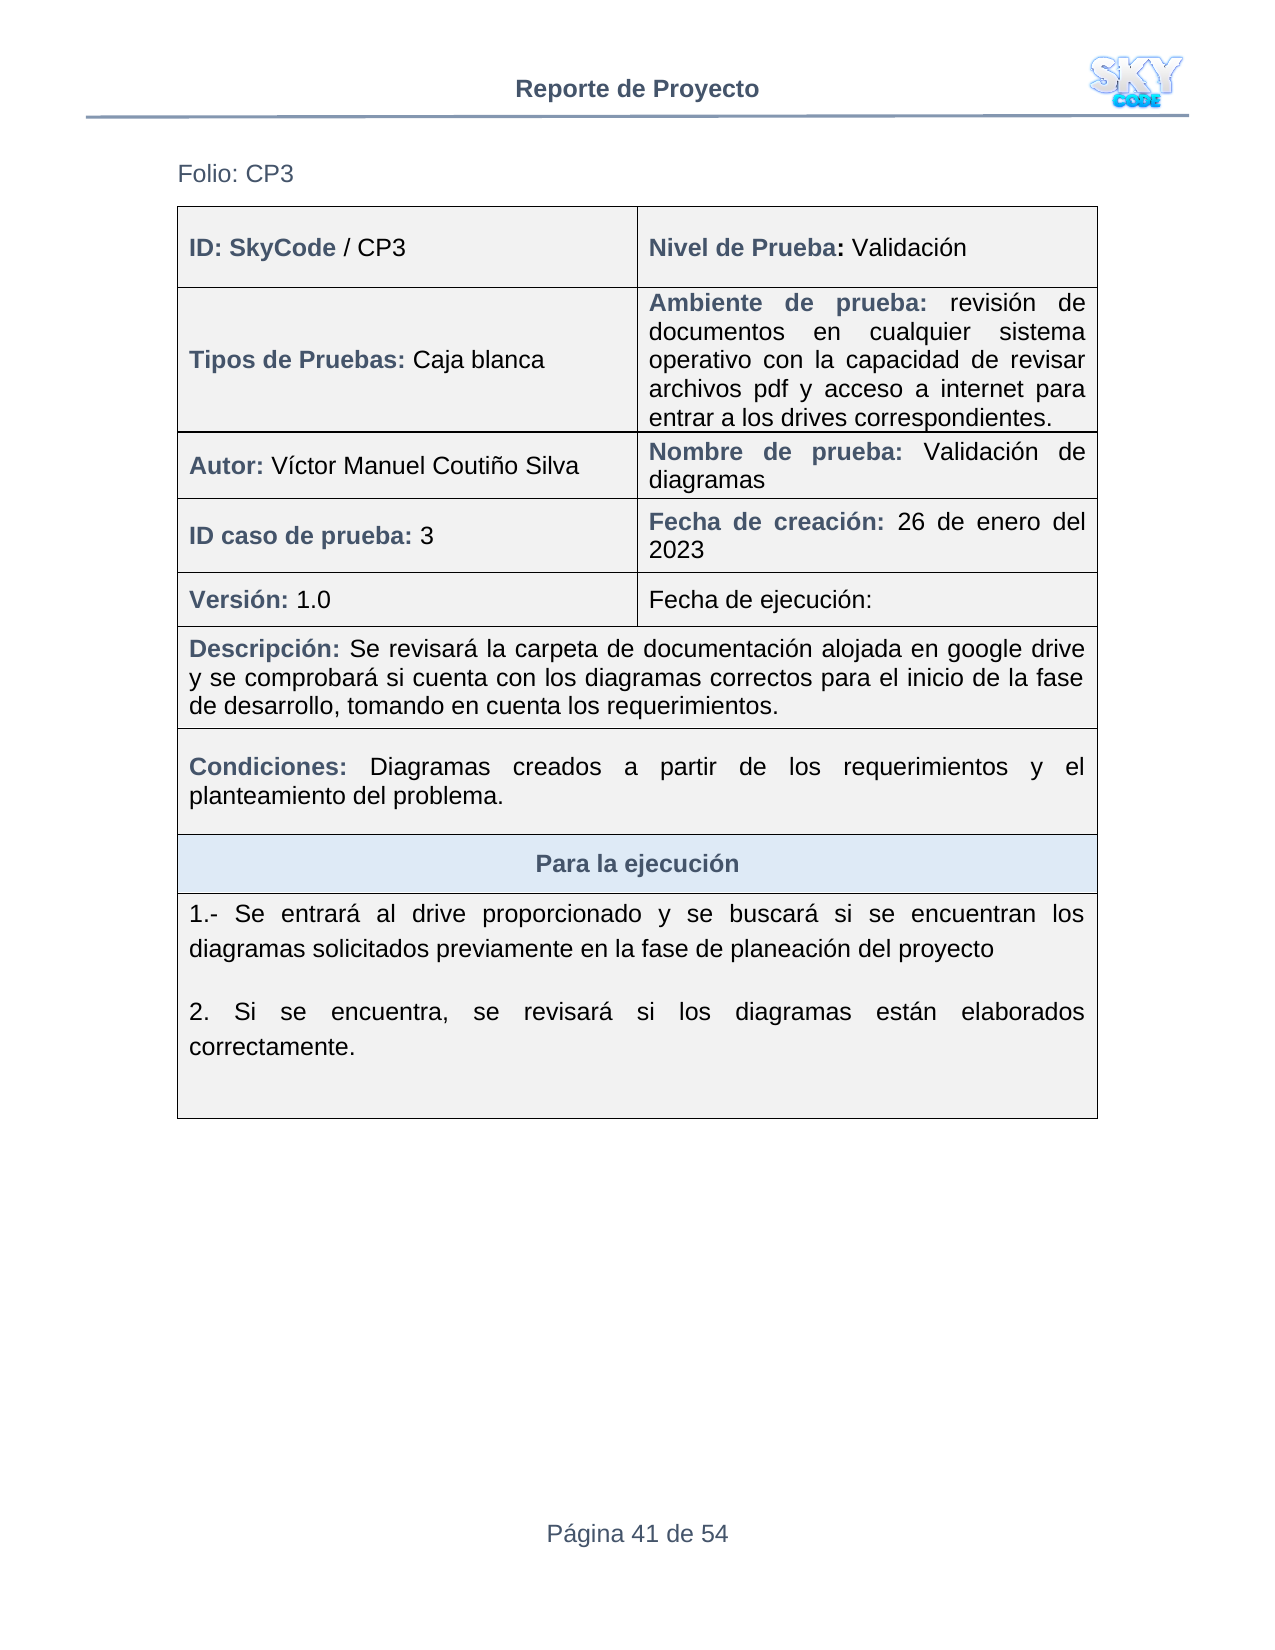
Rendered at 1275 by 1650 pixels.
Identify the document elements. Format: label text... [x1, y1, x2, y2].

table_cell Para la ejecución [178, 835, 1097, 892]
table_cell Fecha de ejecución: [638, 573, 1097, 626]
table_header Nivel de Prueba: Validación [638, 207, 1097, 287]
picture [1081, 29, 1192, 140]
table_cell Descripción: Se revisará la carpeta de documentación alojada en google drive y se comprobará si cuenta con los diagramas correctos para el inicio de la fase de desarrollo, tomando en cuenta los requerimientos. [178, 627, 1097, 727]
table_cell Autor: Víctor Manuel Coutiño Silva [178, 433, 637, 498]
table_cell Fecha de creación: 26 de enero del 2023 [638, 499, 1097, 572]
table_header ID: SkyCode / CP3 [178, 207, 637, 287]
table_cell Nombre de prueba: Validación de diagramas [638, 433, 1097, 498]
table_cell ID caso de prueba: 3 [178, 499, 637, 572]
table_cell Condiciones: Diagramas creados a partir de los requerimientos y el planteamiento del problema. [178, 729, 1097, 834]
text Folio: CP3 [177, 158, 1098, 187]
table_cell Versión: 1.0 [178, 573, 637, 626]
table_cell Ambiente de prueba: revisión de documentos en cualquier sistema operativo con la capacidad de revisar archivos pdf y acceso a internet para entrar a los drives correspondientes. [638, 288, 1097, 431]
table_cell Tipos de Pruebas: Caja blanca [178, 288, 637, 431]
table_cell 1.- Se entrará al drive proporcionado y se buscará si se encuentran los diagramas solicitados previamente en la fase de planeación del proyecto 2. Si se encuentra, se revisará si los diagramas están elaborados correctamente. [178, 894, 1097, 1118]
